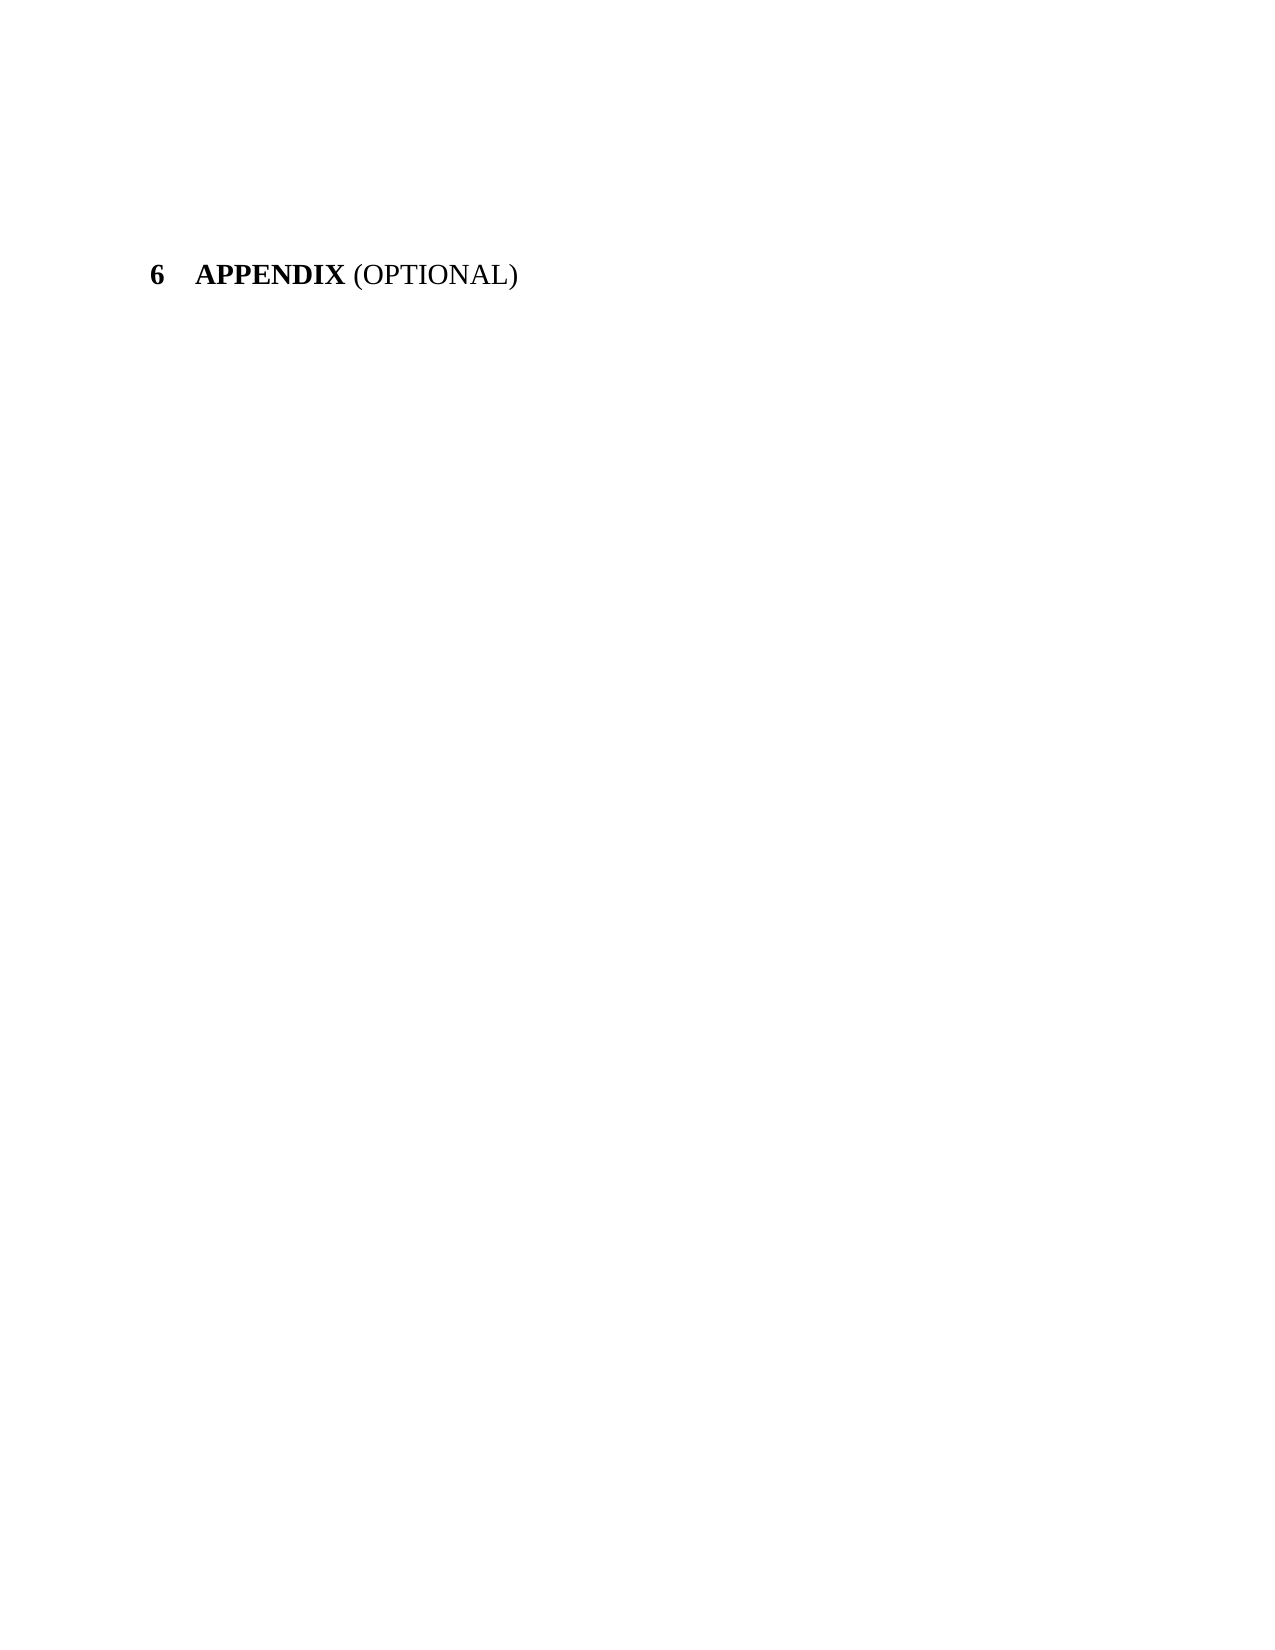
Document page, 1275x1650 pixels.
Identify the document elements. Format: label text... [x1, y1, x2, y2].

subtitle APPENDIX (OPTIONAL) [150, 257, 1125, 291]
